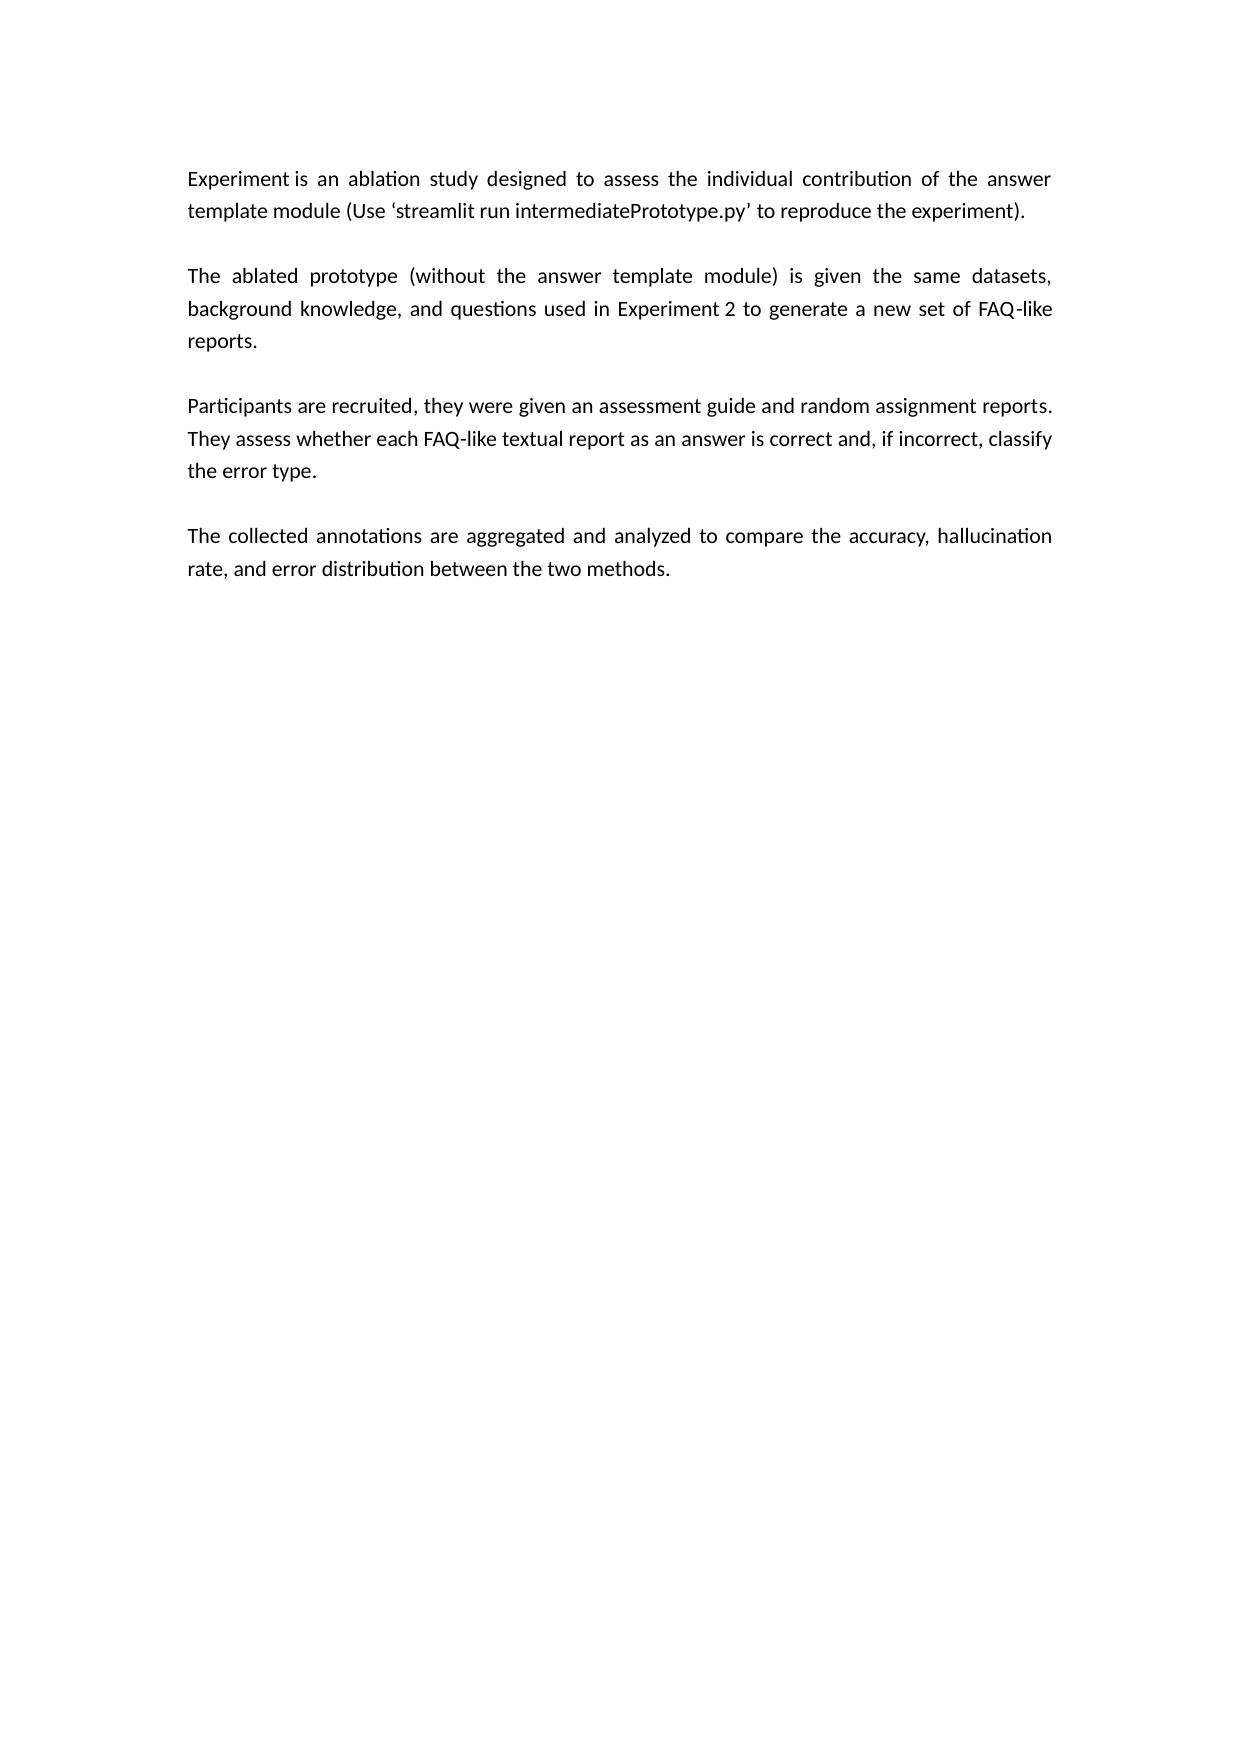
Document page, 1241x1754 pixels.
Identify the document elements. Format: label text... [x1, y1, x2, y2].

text The collected annotations are aggregated and analyzed to compare the accuracy, hallucination rate, and error distribution between the two methods. [187, 519, 1053, 584]
text The ablated prototype (without the answer template module) is given the same datasets, background knowledge, and questions used in Experiment 2 to generate a new set of FAQ-like reports. [187, 259, 1053, 357]
text Experiment is an ablation study designed to assess the individual contribution of the answer template module (Use ‘streamlit run intermediatePrototype.py’ to reproduce the experiment). [187, 162, 1053, 227]
text Participants are recruited, they were given an assessment guide and random assignment reports. They assess whether each FAQ-like textual report as an answer is correct and, if incorrect, classify the error type. [187, 389, 1053, 487]
